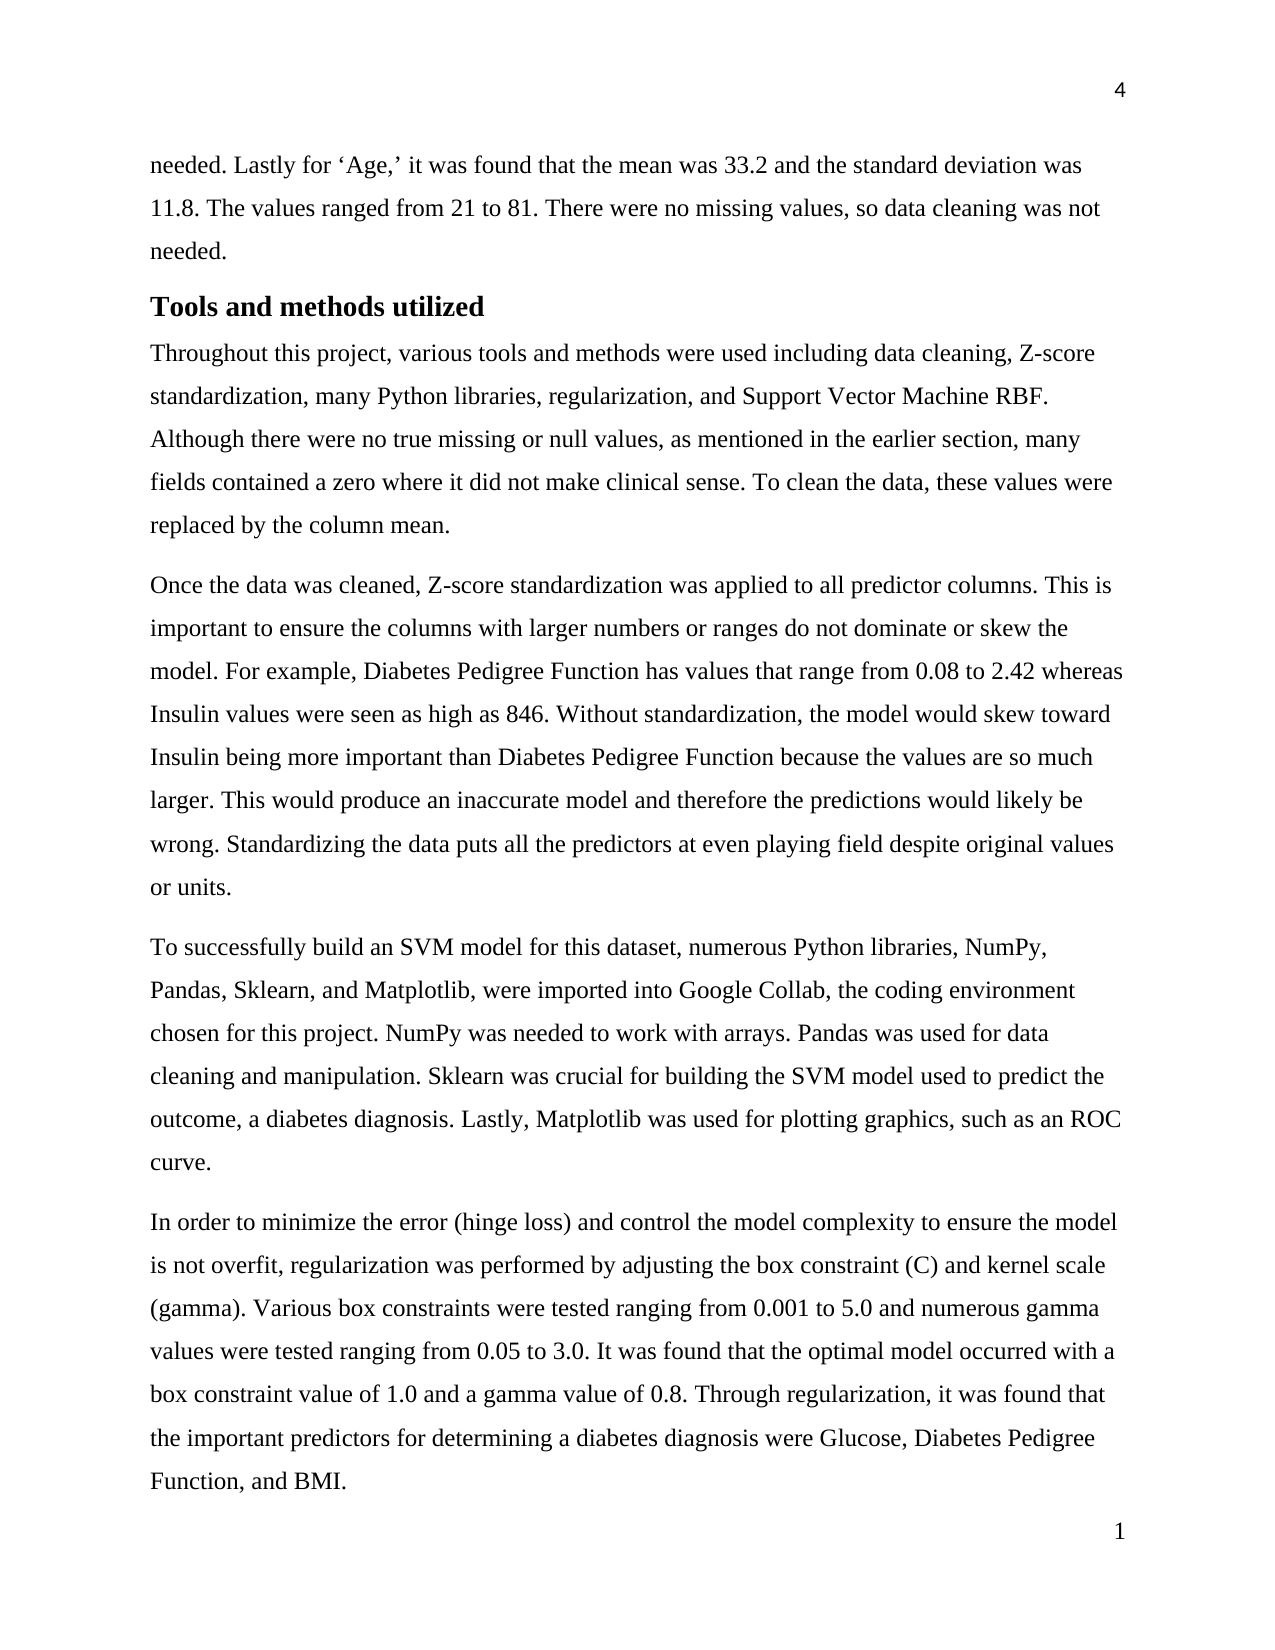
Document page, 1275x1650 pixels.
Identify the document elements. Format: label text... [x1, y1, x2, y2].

text Throughout this project, various tools and methods were used including data cleaning, Z-score standardization, many Python libraries, regularization, and Support Vector Machine RBF. Although there were no true missing or null values, as mentioned in the earlier section, many fields contained a zero where it did not make clinical sense. To clean the data, these values were replaced by the column mean. [150, 338, 1125, 539]
text Tools and methods utilized [150, 296, 1125, 321]
text In order to minimize the error (hinge loss) and control the model complexity to ensure the model is not overfit, regularization was performed by adjusting the box constraint (C) and kernel scale (gamma). Various box constraints were tested ranging from 0.001 to 5.0 and numerous gamma values were tested ranging from 0.05 to 3.0. It was found that the optimal model occurred with a box constraint value of 1.0 and a gamma value of 0.8. Through regularization, it was found that the important predictors for determining a diabetes diagnosis were Glucose, Diabetes Pedigree Function, and BMI. [150, 1207, 1125, 1494]
text To successfully build an SVM model for this dataset, numerous Python libraries, NumPy, Pandas, Sklearn, and Matplotlib, were imported into Google Collab, the coding environment chosen for this project. NumPy was needed to work with arrays. Pandas was used for data cleaning and manipulation. Sklearn was crucial for building the SVM model used to predict the outcome, a diabetes diagnosis. Lastly, Matplotlib was used for plotting graphics, such as an ROC curve. [150, 932, 1125, 1176]
text Once the data was cleaned, Z-score standardization was applied to all predictor columns. This is important to ensure the columns with larger numbers or ranges do not dominate or skew the model. For example, Diabetes Pedigree Function has values that range from 0.08 to 2.42 whereas Insulin values were seen as high as 846. Without standardization, the model would skew toward Insulin being more important than Diabetes Pedigree Function because the values are so much larger. This would produce an inaccurate model and therefore the predictions would likely be wrong. Standardizing the data puts all the predictors at even playing field despite original values or units. [150, 570, 1125, 901]
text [150, 150, 1125, 265]
